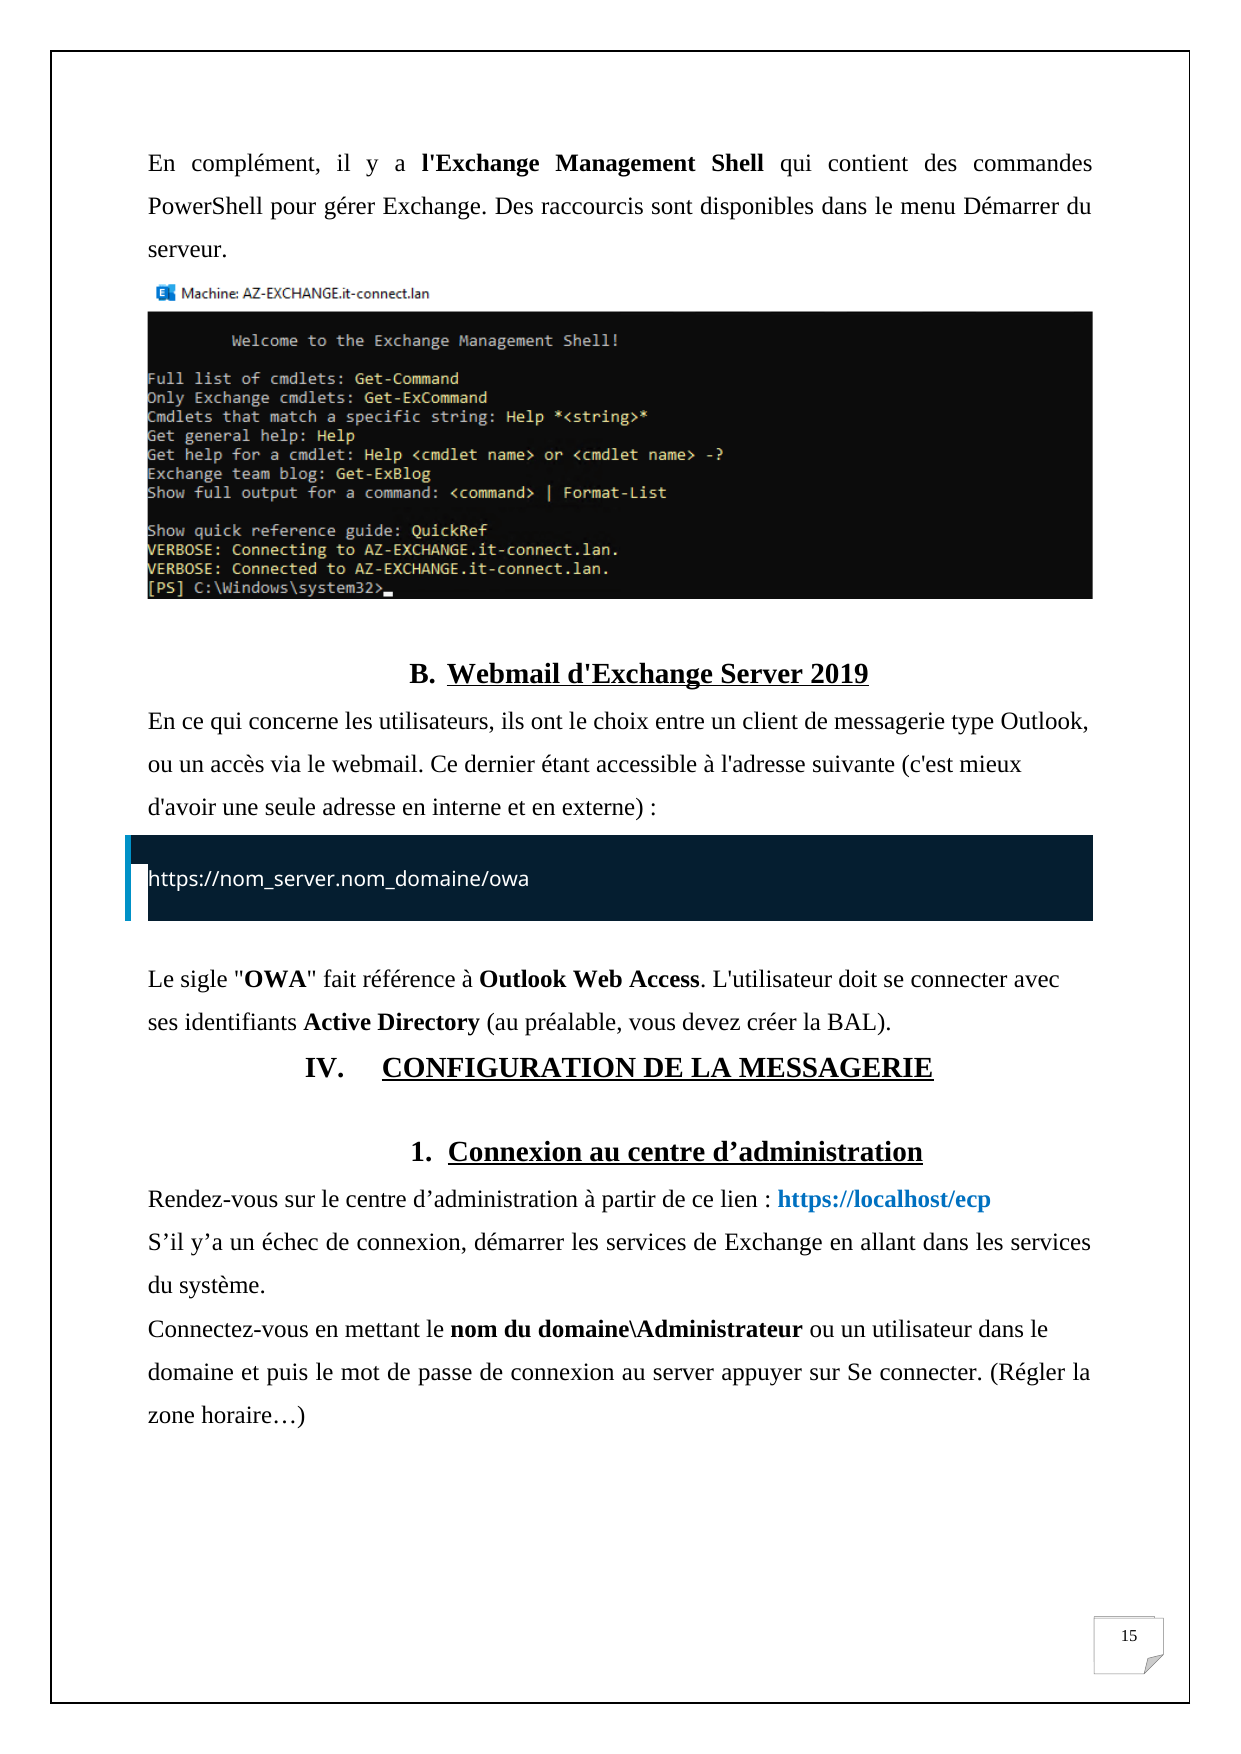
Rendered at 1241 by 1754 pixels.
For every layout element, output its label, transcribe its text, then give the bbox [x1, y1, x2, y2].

text S’il y’a un échec de connexion, démarrer les services de Exchange en allant dans les services du système. [148, 1227, 1093, 1299]
text Le sigle "OWA" fait référence à Outlook Web Access. L'utilisateur doit se connecter avec ses identifiants Active Directory (au préalable, vous devez créer la BAL). [148, 964, 1093, 1036]
list CONFIGURATION DE LA MESSAGERIE [185, 1050, 1093, 1084]
text En complément, il y a l'Exchange Management Shell qui contient des commandes PowerShell pour gérer Exchange. Des raccourcis sont disponibles dans le menu Démarrer du serveur. [148, 148, 1093, 263]
text Rendez-vous sur le centre d’administration à partir de ce lien : https://localhost/ecp [148, 1184, 1093, 1213]
text Connectez-vous en mettant le nom du domaine\Administrateur ou un utilisateur dans le [148, 1314, 1093, 1342]
picture [147, 277, 1093, 599]
text domaine et puis le mot de passe de connexion au server appuyer sur Se connecter. (Régler la zone horaire…) [148, 1357, 1093, 1429]
text https://nom_server.nom_domaine/owa [148, 864, 1093, 892]
list Webmail d'Exchange Server 2019 [185, 656, 1093, 689]
text En ce qui concerne les utilisateurs, ils ont le choix entre un client de messagerie type Outlook, ou un accès via le webmail. Ce dernier étant accessible à l'adresse suivante (c'est mieux d'avoir une seule adresse en interne et en externe) : [148, 706, 1093, 821]
list Connexion au centre d’administration [410, 1134, 1093, 1167]
